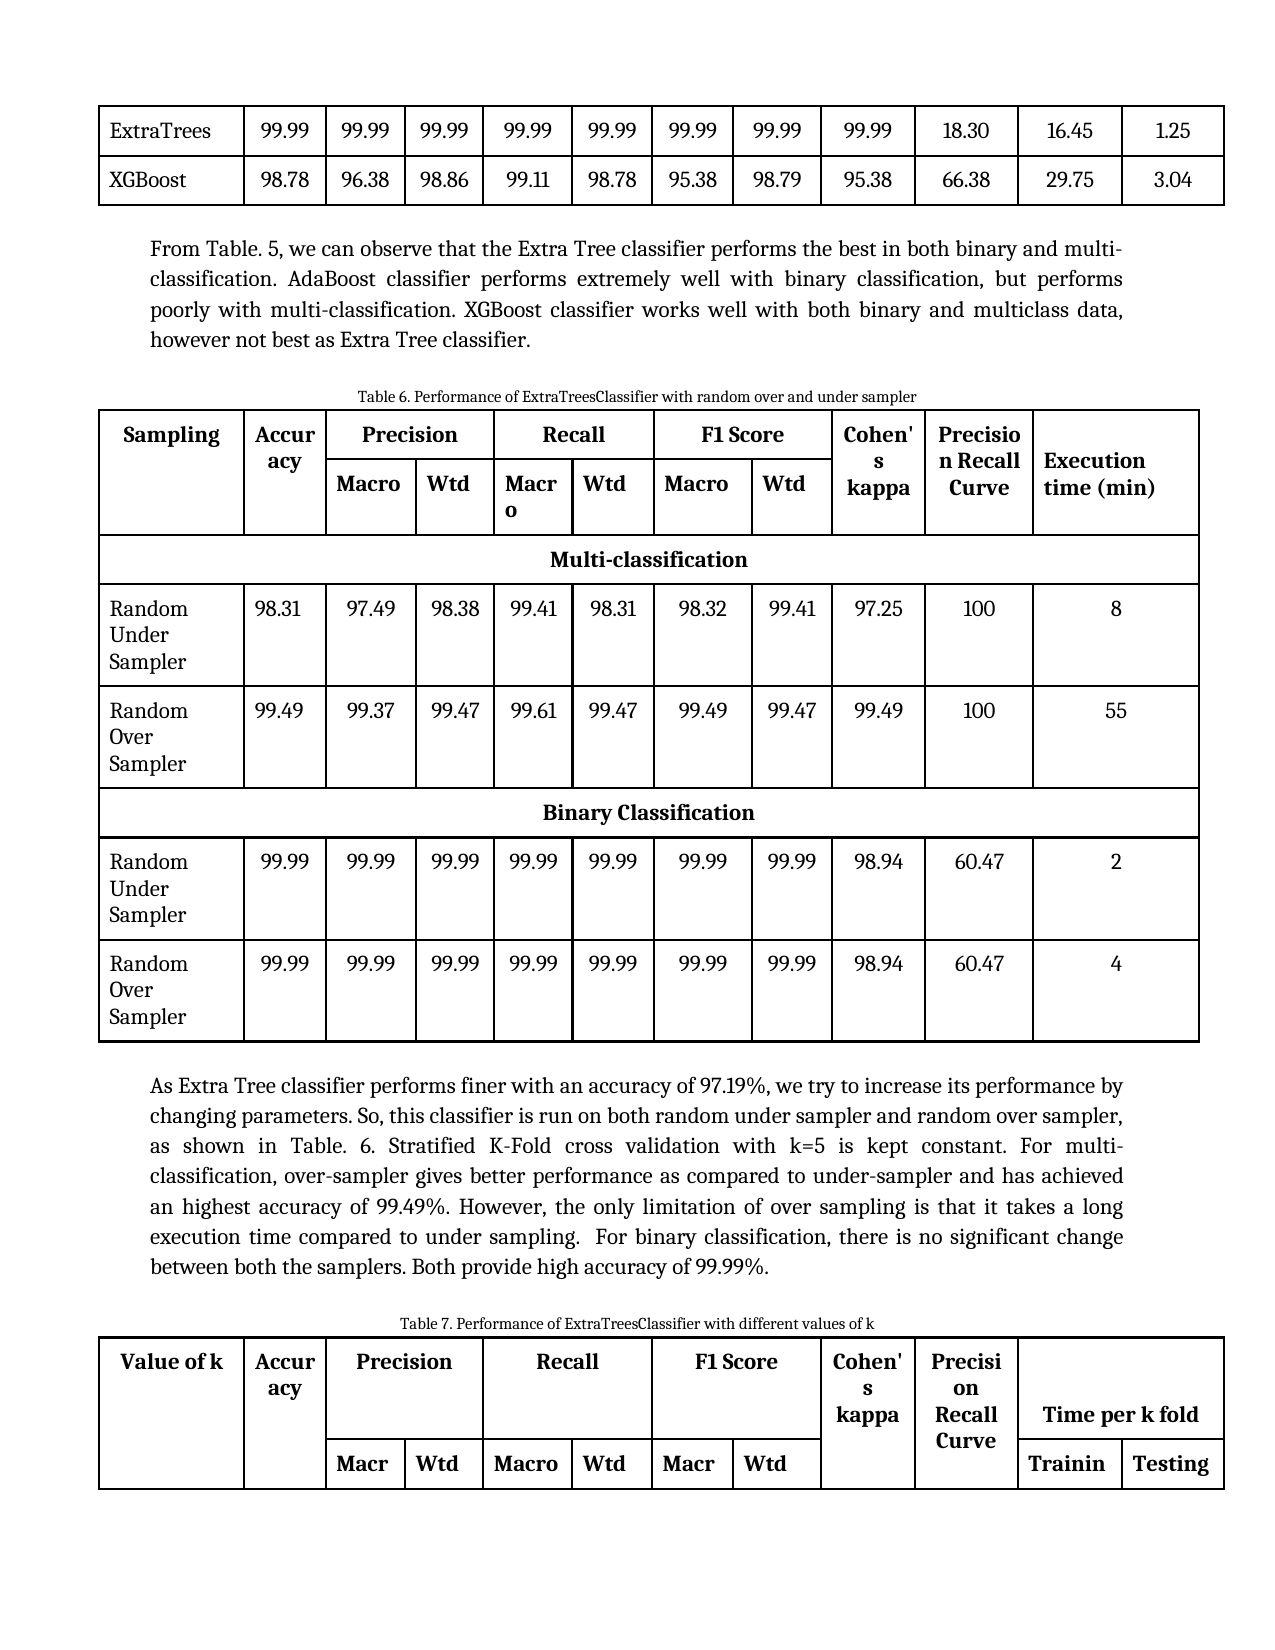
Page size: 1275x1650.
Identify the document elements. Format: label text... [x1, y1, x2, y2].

table_cell Random Under Sampler [100, 585, 243, 685]
table_cell 98.31 [574, 585, 653, 685]
table_cell 3.04 [1123, 157, 1223, 204]
text Table 7. Performance of ExtraTreesClassifier with different values of k [150, 1314, 1125, 1333]
table_cell Macro [327, 460, 415, 534]
table_cell 99.99 [245, 107, 325, 154]
table_cell Wtd [573, 1440, 651, 1488]
table_cell 18.30 [916, 107, 1017, 154]
table_cell Macro [484, 1440, 571, 1488]
text From Table. 5, we can observe that the Extra Tree classifier performs the best in both binary and multi-classification. AdaBoost classifier performs extremely well with binary classification, but performs poorly with multi-classification. XGBoost classifier works well with both binary and multiclass data, however not best as Extra Tree classifier. [150, 236, 1125, 353]
table_cell 99.99 [245, 839, 325, 938]
table_cell 99.99 [417, 941, 493, 1040]
table_cell 2 [1034, 839, 1198, 938]
table_header Execution time (min) [1034, 411, 1198, 534]
table_cell 4 [1034, 941, 1198, 1040]
table_cell 60.47 [926, 839, 1032, 938]
table_cell 1.25 [1123, 107, 1223, 154]
table_cell 96.38 [327, 157, 404, 204]
table_cell 99.99 [822, 107, 914, 154]
table_header Value of k [100, 1339, 243, 1488]
table_cell XGBoost [100, 157, 243, 204]
table_cell 98.78 [245, 157, 325, 204]
table_cell Macro [327, 1440, 404, 1488]
table_cell 99.61 [495, 687, 571, 787]
table_cell 99.99 [734, 107, 820, 154]
table_cell Multi-classification [100, 536, 1198, 583]
table_cell 66.38 [916, 157, 1017, 204]
table_cell 99.37 [327, 687, 415, 787]
table_header F1 Score [655, 411, 831, 458]
table_cell 97.49 [327, 585, 415, 685]
table_cell 55 [1034, 687, 1198, 787]
table_cell Wtd [574, 460, 653, 534]
table_cell Binary Classification [100, 789, 1198, 836]
table_cell 8 [1034, 585, 1198, 685]
table_cell 98.94 [833, 941, 924, 1040]
table_cell 99.47 [417, 687, 493, 787]
table_header Cohen's kappa [822, 1339, 914, 1488]
table_cell 99.99 [655, 941, 751, 1040]
table_cell 99.99 [574, 941, 653, 1040]
table_header Time per k fold [1019, 1339, 1223, 1438]
table_cell 95.38 [653, 157, 732, 204]
table_cell 99.49 [655, 687, 751, 787]
table_cell 99.99 [327, 839, 415, 938]
table_cell 97.25 [833, 585, 924, 685]
table_cell Wtd [417, 460, 493, 534]
table_cell 99.11 [484, 157, 571, 204]
table_cell 98.94 [833, 839, 924, 938]
table_cell 99.49 [245, 687, 325, 787]
table_cell 98.79 [734, 157, 820, 204]
table_cell Wtd [734, 1440, 820, 1488]
table_cell 98.32 [655, 585, 751, 685]
table_cell 29.75 [1019, 157, 1121, 204]
table_cell 99.99 [327, 107, 404, 154]
table_cell Wtd [406, 1440, 482, 1488]
table_cell 99.41 [753, 585, 831, 685]
table_cell 100 [926, 585, 1032, 685]
table_cell ExtraTrees [100, 107, 243, 154]
table_cell Macro [655, 460, 751, 534]
table_cell 99.99 [753, 839, 831, 938]
text As Extra Tree classifier performs finer with an accuracy of 97.19%, we try to increase its performance by changing parameters. So, this classifier is run on both random under sampler and random over sampler, as shown in Table. 6. Stratified K-Fold cross validation with k=5 is kept constant. For multi-classification, over-sampler gives better performance as compared to under-sampler and has achieved an highest accuracy of 99.49%. However, the only limitation of over sampling is that it takes a long execution time compared to under sampling. For binary classification, there is no significant change between both the samplers. Both provide high accuracy of 99.99%. [150, 1073, 1125, 1280]
table_header Precision Recall Curve [926, 411, 1032, 534]
table_header Cohen's kappa [833, 411, 924, 534]
table_cell 99.99 [245, 941, 325, 1040]
table_cell Wtd [753, 460, 831, 534]
table_cell 99.99 [655, 839, 751, 938]
table_cell 98.31 [245, 585, 325, 685]
table_cell Testing (s) [1123, 1440, 1223, 1488]
table_header Precision [327, 1339, 482, 1438]
table_header Recall [484, 1339, 651, 1438]
table_cell 99.47 [753, 687, 831, 787]
table_header Sampling [100, 411, 243, 534]
text Table 6. Performance of ExtraTreesClassifier with random over and under sampler [150, 387, 1125, 406]
table_cell Random Under Sampler [100, 839, 243, 938]
table_cell 100 [926, 687, 1032, 787]
table_cell 99.41 [495, 585, 571, 685]
table_cell 95.38 [822, 157, 914, 204]
table_cell 99.99 [573, 107, 651, 154]
table_header Precision Recall Curve [916, 1339, 1017, 1488]
table_cell 99.99 [327, 941, 415, 1040]
table_cell 99.49 [833, 687, 924, 787]
table_cell Random Over Sampler [100, 941, 243, 1040]
table_cell 99.99 [406, 107, 482, 154]
table_cell Macro [495, 460, 571, 534]
table_cell 99.99 [495, 839, 571, 938]
table_cell 60.47 [926, 941, 1032, 1040]
table_cell Macro [653, 1440, 732, 1488]
table_cell 98.86 [406, 157, 482, 204]
table_cell 99.99 [574, 839, 653, 938]
table_cell 99.99 [495, 941, 571, 1040]
table_cell Random Over Sampler [100, 687, 243, 787]
table_header F1 Score [653, 1339, 820, 1438]
table_cell 99.47 [574, 687, 653, 787]
table_cell 16.45 [1019, 107, 1121, 154]
table_cell 99.99 [653, 107, 732, 154]
table_header Accuracy [245, 1339, 325, 1488]
table_cell 98.78 [573, 157, 651, 204]
table_cell 98.38 [417, 585, 493, 685]
table_cell 99.99 [753, 941, 831, 1040]
table_cell 99.99 [417, 839, 493, 938]
table_header Precision [327, 411, 493, 458]
table_cell 99.99 [484, 107, 571, 154]
table_header Accuracy [245, 411, 325, 534]
table_header Recall [495, 411, 653, 458]
table_cell Training (s) [1019, 1440, 1121, 1488]
